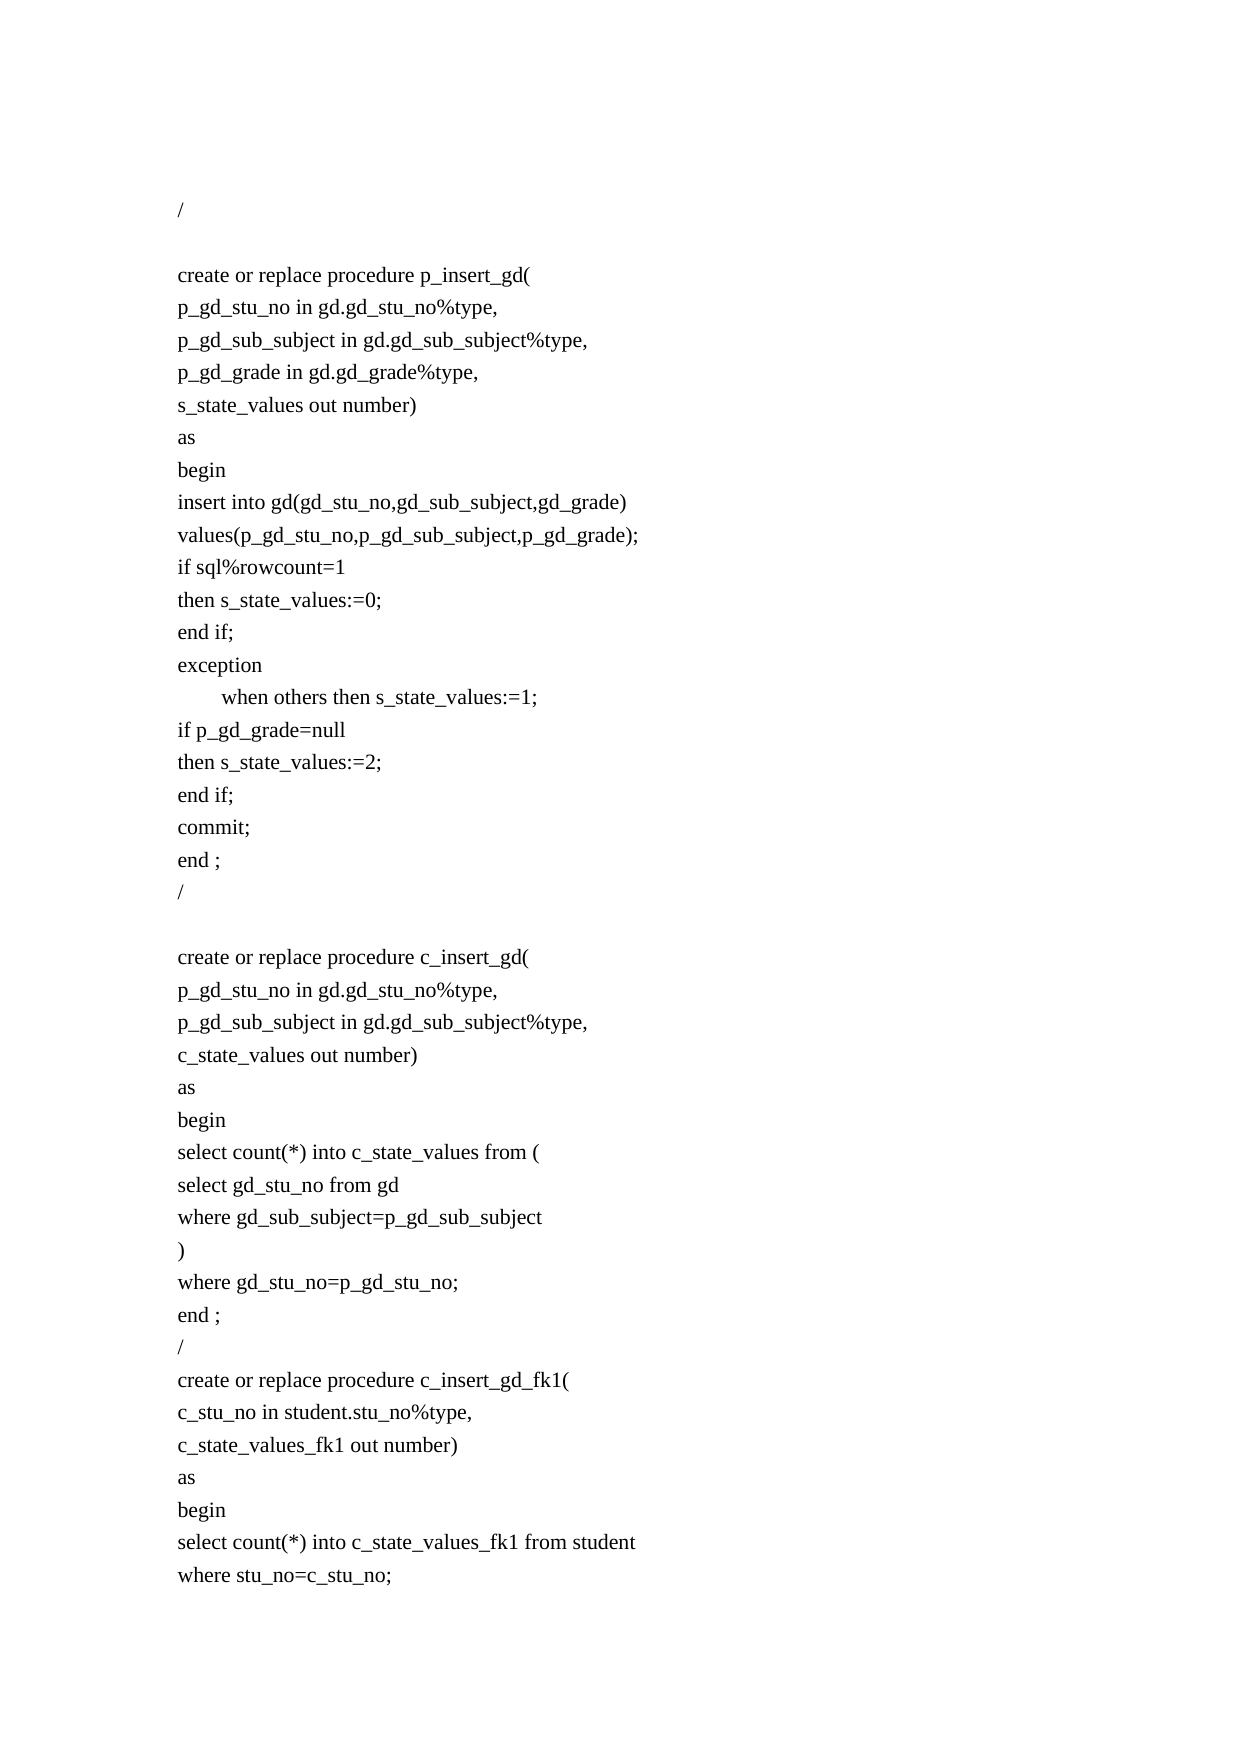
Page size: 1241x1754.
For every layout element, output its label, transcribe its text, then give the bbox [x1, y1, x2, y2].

text p_gd_grade in gd.gd_grade%type, [177, 355, 1087, 388]
text select count(*) into c_state_values_fk1 from student [177, 1525, 1087, 1558]
text as [177, 1460, 1087, 1493]
text create or replace procedure p_insert_gd( [177, 258, 1087, 290]
text create or replace procedure c_insert_gd( [177, 940, 1087, 973]
text insert into gd(gd_stu_no,gd_sub_subject,gd_grade) [177, 485, 1087, 518]
text where gd_stu_no=p_gd_stu_no; [177, 1265, 1087, 1298]
text then s_state_values:=0; [177, 583, 1087, 615]
text values(p_gd_stu_no,p_gd_sub_subject,p_gd_grade); [177, 518, 1087, 550]
text p_gd_sub_subject in gd.gd_sub_subject%type, [177, 323, 1087, 355]
text end ; [177, 843, 1087, 875]
text where gd_sub_subject=p_gd_sub_subject [177, 1200, 1087, 1233]
text c_state_values out number) [177, 1038, 1087, 1070]
text / [177, 1330, 1087, 1363]
text begin [177, 1493, 1087, 1525]
text p_gd_stu_no in gd.gd_stu_no%type, [177, 290, 1087, 323]
text begin [177, 1103, 1087, 1135]
text c_state_values_fk1 out number) [177, 1428, 1087, 1460]
text if p_gd_grade=null [177, 713, 1087, 745]
text end if; [177, 778, 1087, 810]
text as [177, 1070, 1087, 1103]
text create or replace procedure c_insert_gd_fk1( [177, 1363, 1087, 1395]
text end if; [177, 615, 1087, 648]
text select gd_stu_no from gd [177, 1168, 1087, 1200]
text commit; [177, 810, 1087, 843]
text / [177, 193, 1087, 225]
text p_gd_stu_no in gd.gd_stu_no%type, [177, 973, 1087, 1005]
text end ; [177, 1298, 1087, 1330]
text c_stu_no in student.stu_no%type, [177, 1395, 1087, 1428]
text s_state_values out number) [177, 388, 1087, 420]
text where stu_no=c_stu_no; [177, 1558, 1087, 1590]
text as [177, 420, 1087, 453]
text exception [177, 648, 1087, 680]
text begin [177, 453, 1087, 485]
text ) [177, 1233, 1087, 1265]
text select count(*) into c_state_values from ( [177, 1135, 1087, 1168]
text / [177, 875, 1087, 908]
text p_gd_sub_subject in gd.gd_sub_subject%type, [177, 1005, 1087, 1038]
text then s_state_values:=2; [177, 745, 1087, 778]
text if sql%rowcount=1 [177, 550, 1087, 583]
text when others then s_state_values:=1; [177, 680, 1087, 713]
